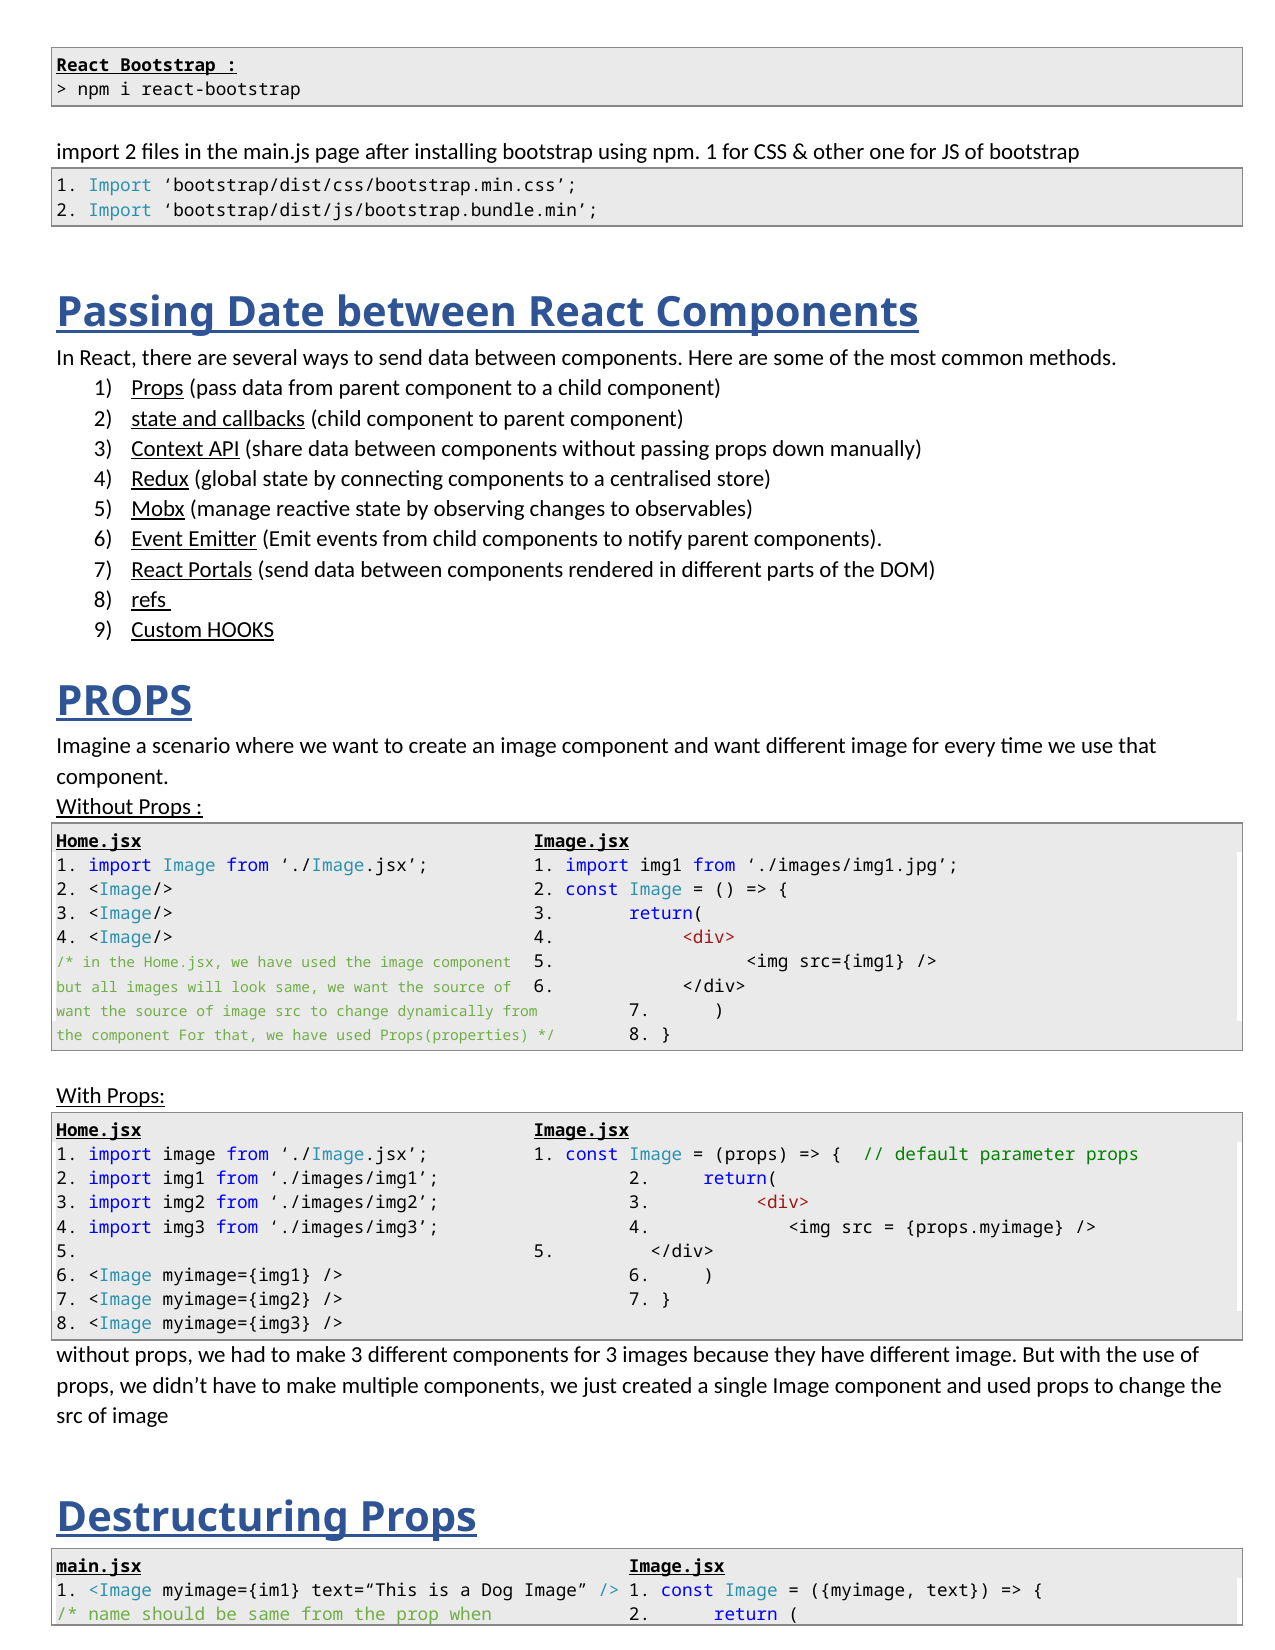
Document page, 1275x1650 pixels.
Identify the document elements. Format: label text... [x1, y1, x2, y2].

text Home.jsx Image.jsx [52, 1113, 1242, 1142]
text > npm i react-bootstrap [52, 71, 1242, 105]
list Props (pass data from parent component to a child component) [94, 373, 1237, 402]
text Imagine a scenario where we want to create an image component and want different image for every time we use that component. [56, 732, 1237, 790]
text React Bootstrap : [52, 48, 1242, 71]
text With Props: [56, 1081, 1237, 1109]
text 3. import img2 from ‘./images/img2’; 3. <div> [56, 1190, 1237, 1214]
text 8. <Image myimage={img3} /> [52, 1305, 1242, 1339]
text Home.jsx Image.jsx [52, 824, 1242, 852]
list React Portals (send data between components rendered in different parts of the DOM) [94, 555, 1237, 583]
list Event Emitter (Emit events from child components to notify parent components). [94, 524, 1237, 553]
text Without Props : [56, 792, 1237, 820]
text the component For that, we have used Props(properties) */ 8. } [52, 1016, 1242, 1050]
list state and callbacks (child component to parent component) [94, 404, 1237, 432]
text In React, there are several ways to send data between components. Here are some of the most common methods. [56, 343, 1237, 371]
list Redux (global state by connecting components to a centralised store) [94, 464, 1237, 492]
text 1. Import ‘bootstrap/dist/css/bootstrap.min.css’; [52, 169, 1242, 191]
text 2. <Image/> 2. const Image = () => { [56, 876, 1237, 901]
text main.jsx Image.jsx [52, 1549, 1242, 1578]
subtitle Passing Date between React Components [56, 282, 1237, 339]
text import 2 files in the main.js page after installing bootstrap using npm. 1 for CSS & other one for JS of bootstrap [56, 137, 1237, 165]
text 1. import image from ‘./Image.jsx’; 1. const Image = (props) => { // default parameter props [56, 1142, 1237, 1166]
text /* name should be same from the prop when 2. return ( [56, 1602, 1237, 1624]
text /* in the Home.jsx, we have used the image component 5. <img src={img1} /> [56, 949, 1237, 973]
text 7. <Image myimage={img2} /> 7. } [56, 1287, 1237, 1305]
text 1. <Image myimage={im1} text=“This is a Dog Image” /> 1. const Image = ({myimage, text}) => { [56, 1578, 1237, 1602]
text 4. <Image/> 4. <div> [56, 925, 1237, 949]
text 6. <Image myimage={img1} /> 6. ) [56, 1262, 1237, 1287]
text 3. <Image/> 3. return( [56, 901, 1237, 925]
text 2. Import ‘bootstrap/dist/js/bootstrap.bundle.min’; [52, 191, 1242, 225]
text 2. import img1 from ‘./images/img1’; 2. return( [56, 1166, 1237, 1190]
text but all images will look same, we want the source of 6. </div> [56, 973, 1237, 997]
list Custom HOOKS [94, 615, 1237, 643]
text 1. import Image from ‘./Image.jsx’; 1. import img1 from ‘./images/img1.jpg’; [56, 852, 1237, 876]
list Context API (share data between components without passing props down manually) [94, 434, 1237, 462]
list Mobx (manage reactive state by observing changes to observables) [94, 494, 1237, 522]
text 5. 5. </div> [56, 1238, 1237, 1262]
text 4. import img3 from ‘./images/img3’; 4. <img src = {props.myimage} /> [56, 1214, 1237, 1238]
subtitle PROPS [56, 670, 1237, 727]
text want the source of image src to change dynamically from 7. ) [56, 997, 1237, 1016]
subtitle Destructuring Props [56, 1486, 1237, 1543]
list refs [94, 585, 1237, 613]
